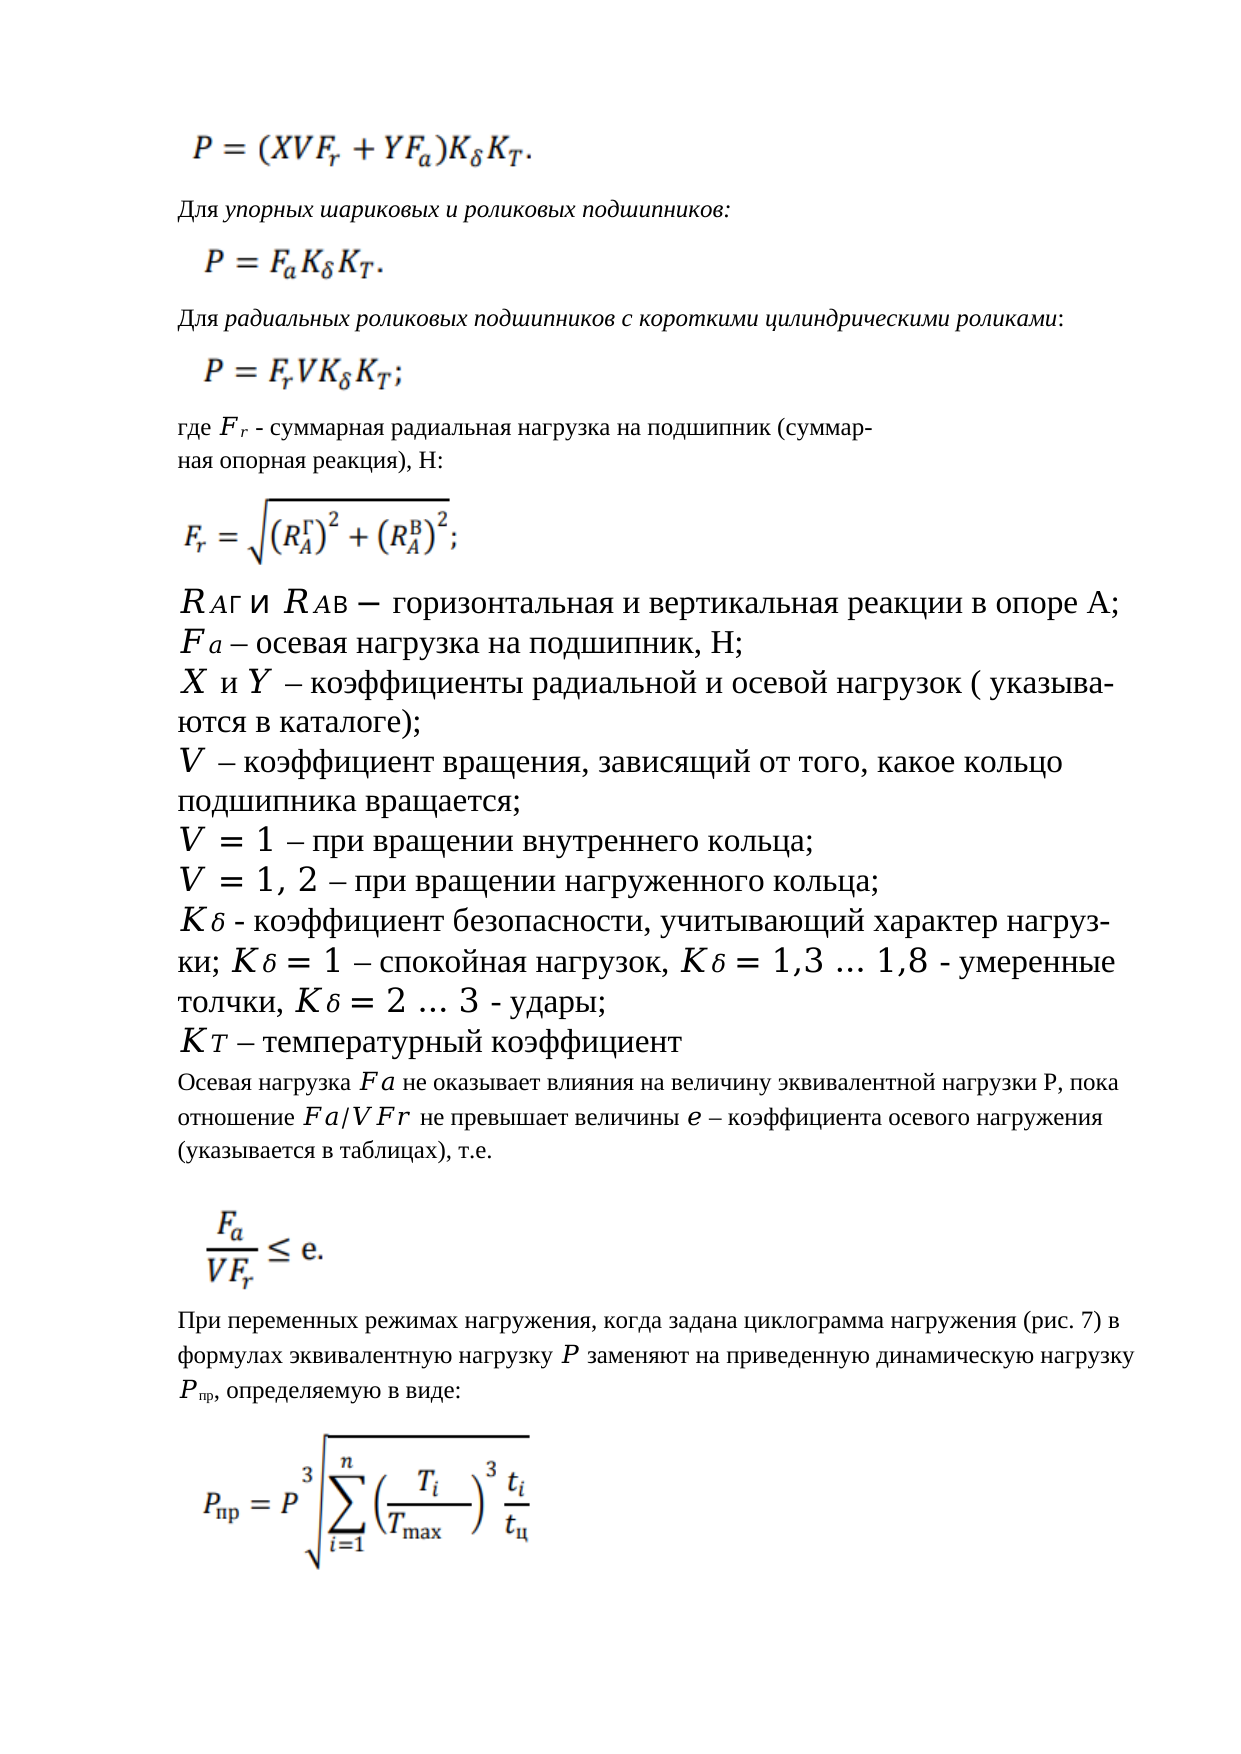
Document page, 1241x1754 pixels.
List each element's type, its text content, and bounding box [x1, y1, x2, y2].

text Осевая нагрузка 𝐹𝑎 не оказывает влияния на величину эквивалентной нагрузки P, пока отношение 𝐹𝑎/𝑉𝐹𝑟 не превышает величины 𝑒 – коэффициента осевого нагружения (указывается в таблицах), т.е. [177, 1066, 1152, 1164]
text 𝐾𝑇 – температурный коэффициент [177, 1020, 1152, 1060]
picture [177, 1201, 346, 1302]
picture [177, 1408, 574, 1587]
picture [177, 478, 476, 576]
text 𝑉 – коэффициент вращения, зависящий от того, какое кольцо [177, 739, 1152, 780]
text ются в каталоге); [177, 701, 1152, 739]
picture [177, 336, 431, 407]
text толчки, 𝐾𝛿 = 2 … 3 - удары; [177, 979, 1152, 1020]
text Для радиальных роликовых подшипников с короткими цилиндрическими роликами: [177, 303, 1152, 332]
text подшипника вращается; [177, 780, 1152, 818]
picture [177, 118, 553, 190]
text 𝐹𝑎 – осевая нагрузка на подшипник, Н; [177, 621, 1152, 661]
text 𝑅𝐴Г и 𝑅𝐴В − горизонтальная и вертикальная реакции в опоре А; [177, 580, 1152, 621]
text Для упорных шариковых и роликовых подшипников: [177, 194, 1152, 223]
picture [177, 227, 410, 299]
text 𝐾𝛿 - коэффициент безопасности, учитывающий характер нагруз- [177, 899, 1152, 939]
text При переменных режимах нагружения, когда задана циклограмма нагружения (рис. 7) в формулах эквивалентную нагрузку 𝑃 заменяют на приведенную динамическую нагрузку 𝑃пр, определяемую в виде: [177, 1305, 1152, 1403]
text 𝑉 = 1, 2 – при вращении нагруженного кольца; [177, 858, 1152, 899]
text 𝑉 = 1 – при вращении внутреннего кольца; [177, 818, 1152, 858]
text 𝑋 и 𝑌 – коэффициенты радиальной и осевой нагрузок ( указыва- [177, 661, 1152, 701]
text ная опорная реакция), Н: [177, 445, 1152, 474]
text ки; 𝐾𝛿 = 1 – спокойная нагрузок, 𝐾𝛿 = 1,3 … 1,8 - умеренные [177, 939, 1152, 979]
text где 𝐹𝑟 - суммарная радиальная нагрузка на подшипник (суммар- [177, 411, 1152, 441]
